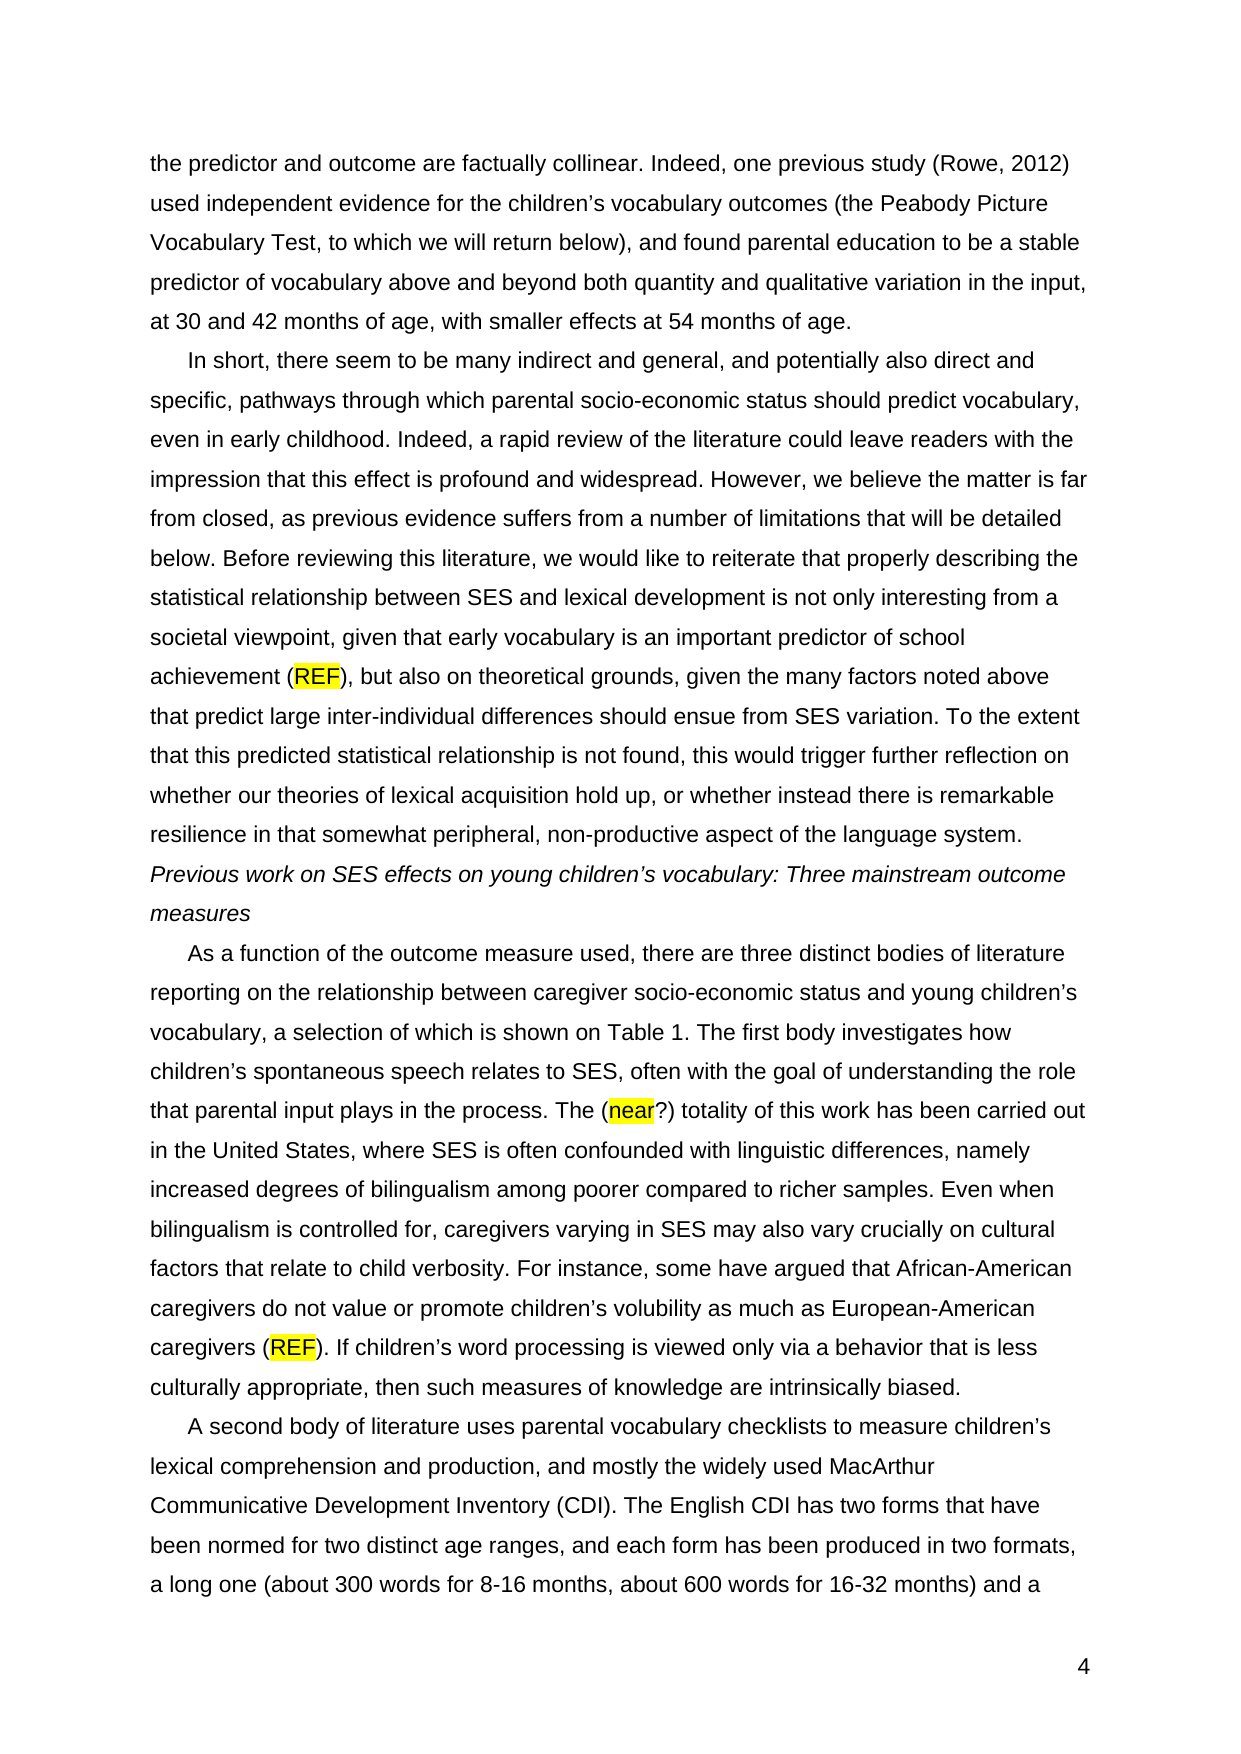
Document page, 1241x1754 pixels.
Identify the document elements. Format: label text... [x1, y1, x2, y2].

text Previous work on SES effects on young children’s vocabulary: Three mainstream outcome measures [150, 861, 1090, 926]
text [150, 1413, 1090, 1598]
text As a function of the outcome measure used, there are three distinct bodies of literature reporting on the relationship between caregiver socio-economic status and young children’s vocabulary, a selection of which is shown on Table 1. The first body investigates how children’s spontaneous speech relates to SES, often with the goal of understanding the role that parental input plays in the process. The (near?) totality of this work has been carried out in the United States, where SES is often confounded with linguistic differences, namely increased degrees of bilingualism among poorer compared to richer samples. Even when bilingualism is controlled for, caregivers varying in SES may also vary crucially on cultural factors that relate to child verbosity. For instance, some have argued that African-American caregivers do not value or promote children’s volubility as much as European-American caregivers (REF). If children’s word processing is viewed only via a behavior that is less culturally appropriate, then such measures of knowledge are intrinsically biased. [150, 939, 1090, 1400]
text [150, 150, 1090, 334]
text In short, there seem to be many indirect and general, and potentially also direct and specific, pathways through which parental socio-economic status should predict vocabulary, even in early childhood. Indeed, a rapid review of the literature could leave readers with the impression that this effect is profound and widespread. However, we believe the matter is far from closed, as previous evidence suffers from a number of limitations that will be detailed below. Before reviewing this literature, we would like to reiterate that properly describing the statistical relationship between SES and lexical development is not only interesting from a societal viewpoint, given that early vocabulary is an important predictor of school achievement (REF), but also on theoretical grounds, given the many factors noted above that predict large inter-individual differences should ensue from SES variation. To the extent that this predicted statistical relationship is not found, this would trigger further reflection on whether our theories of lexical acquisition hold up, or whether instead there is remarkable resilience in that somewhat peripheral, non-productive aspect of the language system. [150, 347, 1090, 847]
